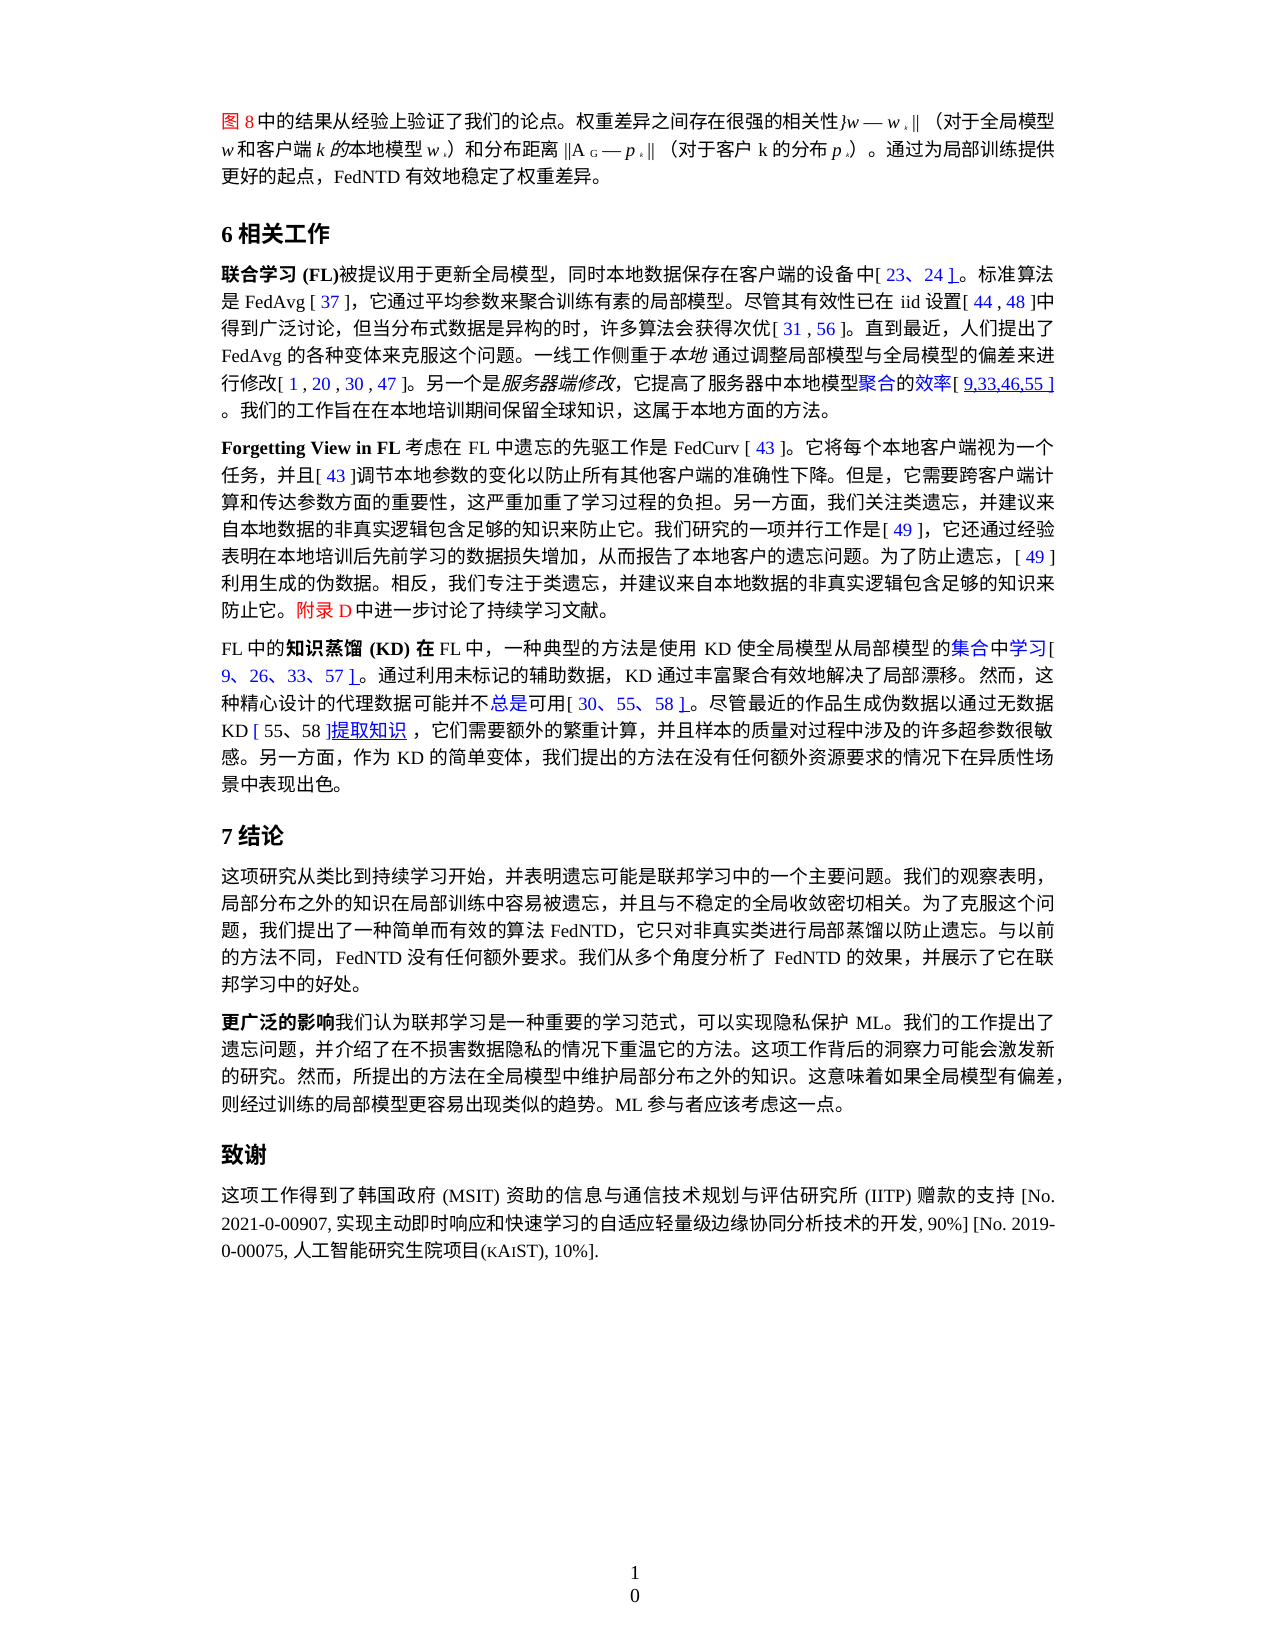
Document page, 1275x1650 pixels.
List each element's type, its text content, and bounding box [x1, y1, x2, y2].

text 图 8中的结果从经验上验证了我们的论点。权重差异之间存在很强的相关性}w — w k || （对于全局模型w和客户端k 的本地模型w k）和分布距离 ||A G — p k || （对于客户 k 的分布p k）。通过为局部训练提供更好的起点，FedNTD 有效地稳定了权重差异。 [221, 107, 1055, 189]
text 这项研究从类比到持续学习开始，并表明遗忘可能是联邦学习中的一个主要问题。我们的观察表明，局部分布之外的知识在局部训练中容易被遗忘，并且与不稳定的全局收敛密切相关。为了克服这个问题，我们提出了一种简单而有效的算法 FedNTD，它只对非真实类进行局部蒸馏以防止遗忘。与以前的方法不同，FedNTD 没有任何额外要求。我们从多个角度分析了 FedNTD 的效果，并展示了它在联邦学习中的好处。 [221, 861, 1055, 997]
text 更广泛的影响我们认为联邦学习是一种重要的学习范式，可以实现隐私保护 ML。我们的工作提出了遗忘问题，并介绍了在不损害数据隐私的情况下重温它的方法。这项工作背后的洞察力可能会激发新的研究。然而，所提出的方法在全局模型中维护局部分布之外的知识。这意味着如果全局模型有偏差，则经过训练的局部模型更容易出现类似的趋势。ML 参与者应该考虑这一点。 [221, 1008, 1055, 1116]
text 联合学习 (FL)被提议用于更新全局模型，同时本地数据保存在客户端的设备中[ 23、24 ] 。标准算法是 FedAvg [ 37 ]，它通过平均参数来聚合训练有素的局部模型。尽管其有效性已在 iid 设置[ 44 , 48 ]中得到广泛讨论，但当分布式数据是异构的时，许多算法会获得次优[ 31 , 56 ]。直到最近，人们提出了 FedAvg 的各种变体来克服这个问题。一线工作侧重于本地 通过调整局部模型与全局模型的偏差来进行修改[ 1 , 20 , 30 , 47 ]。另一个是服务器端修改，它提高了服务器中本地模型聚合的效率[ 9,33,46,55 ] 。我们的工作旨在在本地培训期间保留全球知识，这属于本地方面的方法。 [221, 259, 1055, 423]
text 6 相关工作 [221, 216, 1055, 249]
text Forgetting View in FL考虑在 FL 中遗忘的先驱工作是 FedCurv [ 43 ]。它将每个本地客户端视为一个任务，并且[ 43 ]调节本地参数的变化以防止所有其他客户端的准确性下降。但是，它需要跨客户端计算和传达参数方面的重要性，这严重加重了学习过程的负担。另一方面，我们关注类遗忘，并建议来自本地数据的非真实逻辑包含足够的知识来防止它。我们研究的一项并行工作是[ 49 ]，它还通过经验表明在本地培训后先前学习的数据损失增加，从而报告了本地客户的遗忘问题。为了防止遗忘，[ 49 ]利用生成的伪数据。相反，我们专注于类遗忘，并建议来自本地数据的非真实逻辑包含足够的知识来防止它。附录 D中进一步讨论了持续学习文献。 [221, 433, 1055, 623]
text 7 结论 [221, 818, 1055, 851]
text 致谢 [221, 1137, 1055, 1171]
text FL中的知识蒸馏 (KD) 在FL中，一种典型的方法是使用 KD 使全局模型从局部模型的集合中学习[ 9、26、33、57 ] 。通过利用未标记的辅助数据，KD 通过丰富聚合有效地解决了局部漂移。然而，这种精心设计的代理数据可能并不总是可用[ 30、55、58 ] 。尽管最近的作品生成伪数据以通过无数据 KD [ 55、58 ]提取知识 ，它们需要额外的繁重计算，并且样本的质量对过程中涉及的许多超参数很敏感。另一方面，作为 KD 的简单变体，我们提出的方法在没有任何额外资源要求的情况下在异质性场景中表现出色。 [221, 634, 1055, 797]
text 这项工作得到了韩国政府 (MSIT) 资助的信息与通信技术规划与评估研究所 (IITP) 赠款的支持 [No. 2021-0-00907, 实现主动即时响应和快速学习的自适应轻量级边缘协同分析技术的开发, 90%] [No. 2019-0-00075, 人工智能研究生院项目(kAiST), 10%]. [221, 1181, 1055, 1262]
